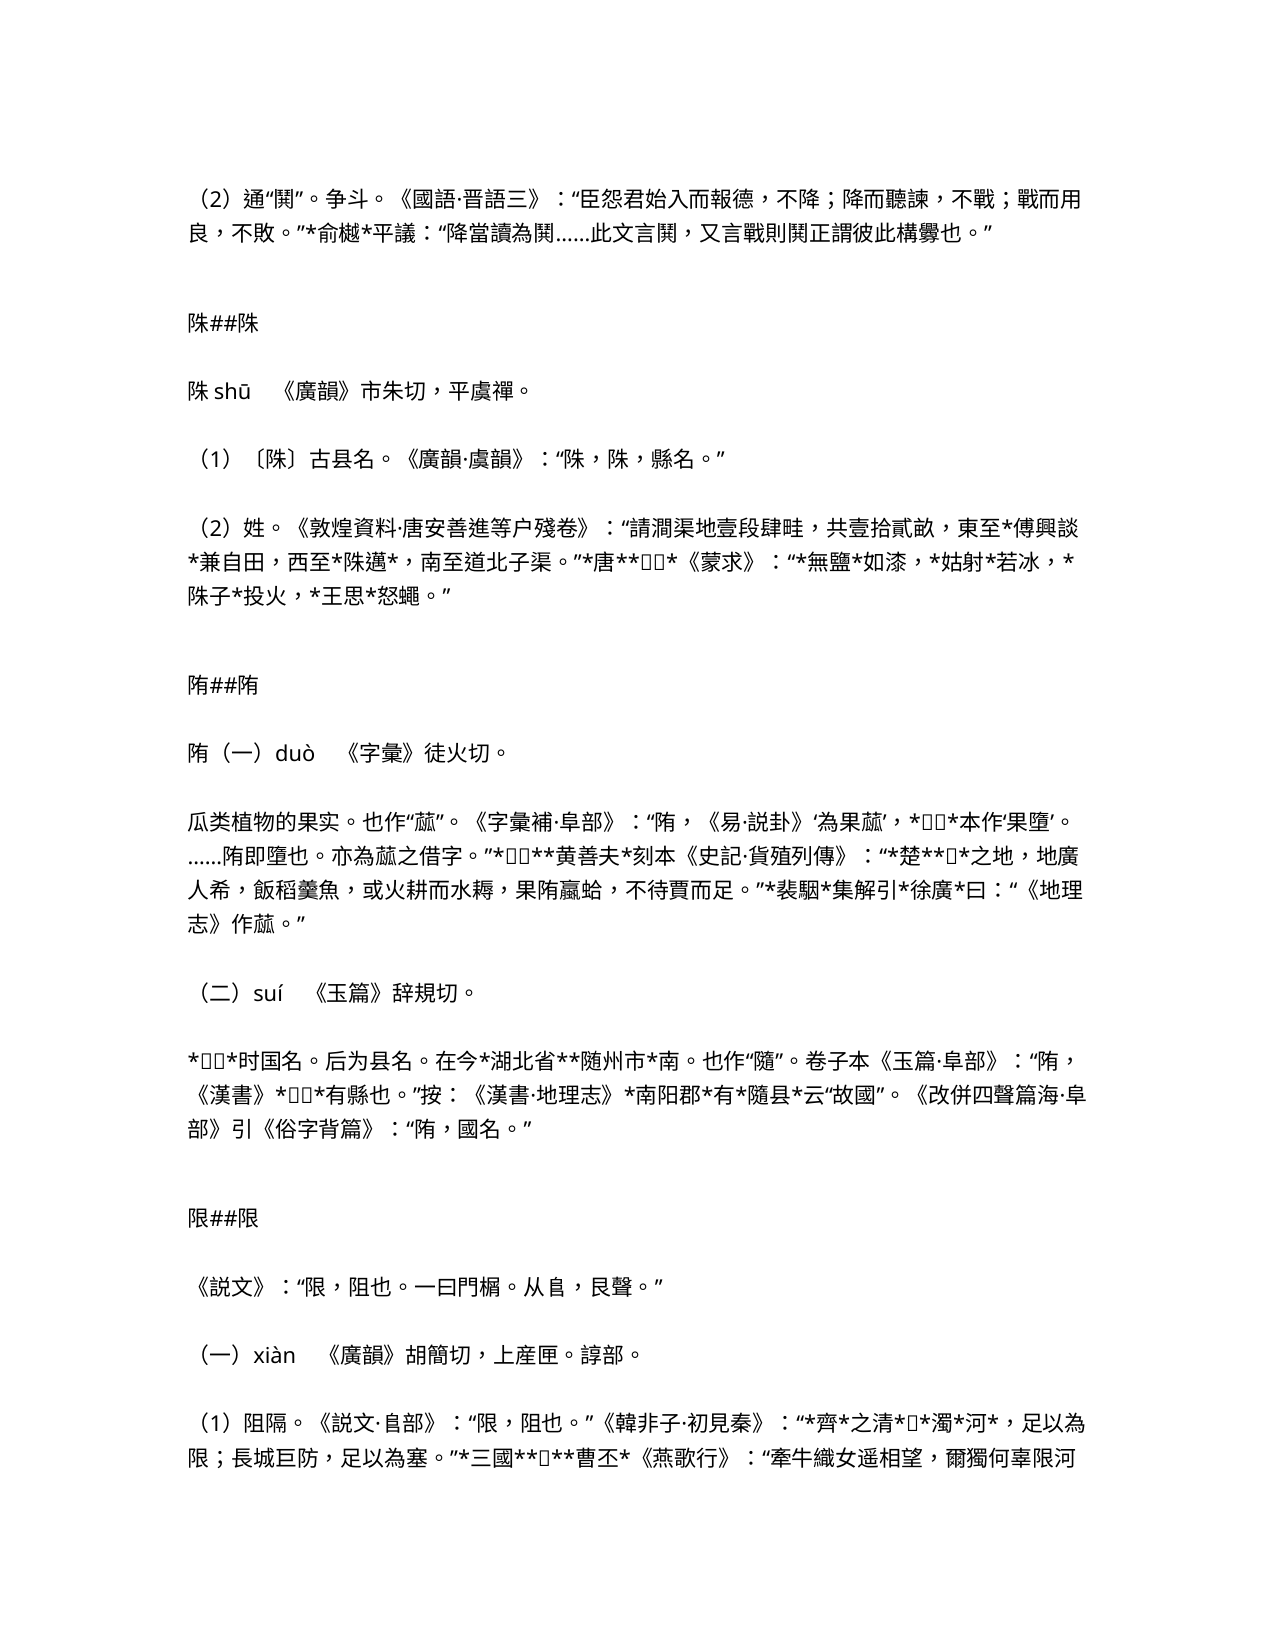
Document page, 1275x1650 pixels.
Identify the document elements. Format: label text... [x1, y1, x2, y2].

text 陏##陏 陏（一）duò 《字彙》徒火切。 瓜类植物的果实。也作“蓏”。《字彙補·阜部》：“陏，《易·説卦》‘為果蓏’，*京房*本作‘果墮’。……陏即墮也。亦為蓏之借字。”*南宋**黄善夫*刻本《史記·貨殖列傳》：“*楚**越*之地，地廣人希，飯稻羹魚，或火耕而水耨，果陏蠃蛤，不待賈而足。”*裴駰*集解引*徐廣*曰：“《地理志》作蓏。” （二）suí 《玉篇》辞規切。 *春秋*时国名。后为县名。在今*湖北省**随州市*南。也作“隨”。卷子本《玉篇·阜部》：“陏，《漢書》*南陽*有縣也。”按：《漢書·地理志》*南阳郡*有*隨县*云“故國”。《改併四聲篇海·阜部》引《俗字背篇》：“陏，國名。” [187, 670, 1087, 1178]
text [187, 150, 1087, 282]
text 陎##陎 陎shū 《廣韻》市朱切，平虞禪。 （1）〔陎𨻻〕古县名。《廣韻·虞韻》：“陎，陎𨻻，縣名。” （2）姓。《敦煌資料·唐安善進等户殘卷》：“請澗渠地壹段肆畦，共壹拾貳畝，東至*傅興談*兼自田，西至*陎邁*，南至道北子渠。”*唐**李瀚*《蒙求》：“*無鹽*如漆，*姑射*若冰，*陎子*投火，*王思*怒蠅。” [187, 307, 1087, 645]
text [187, 1203, 1087, 1472]
